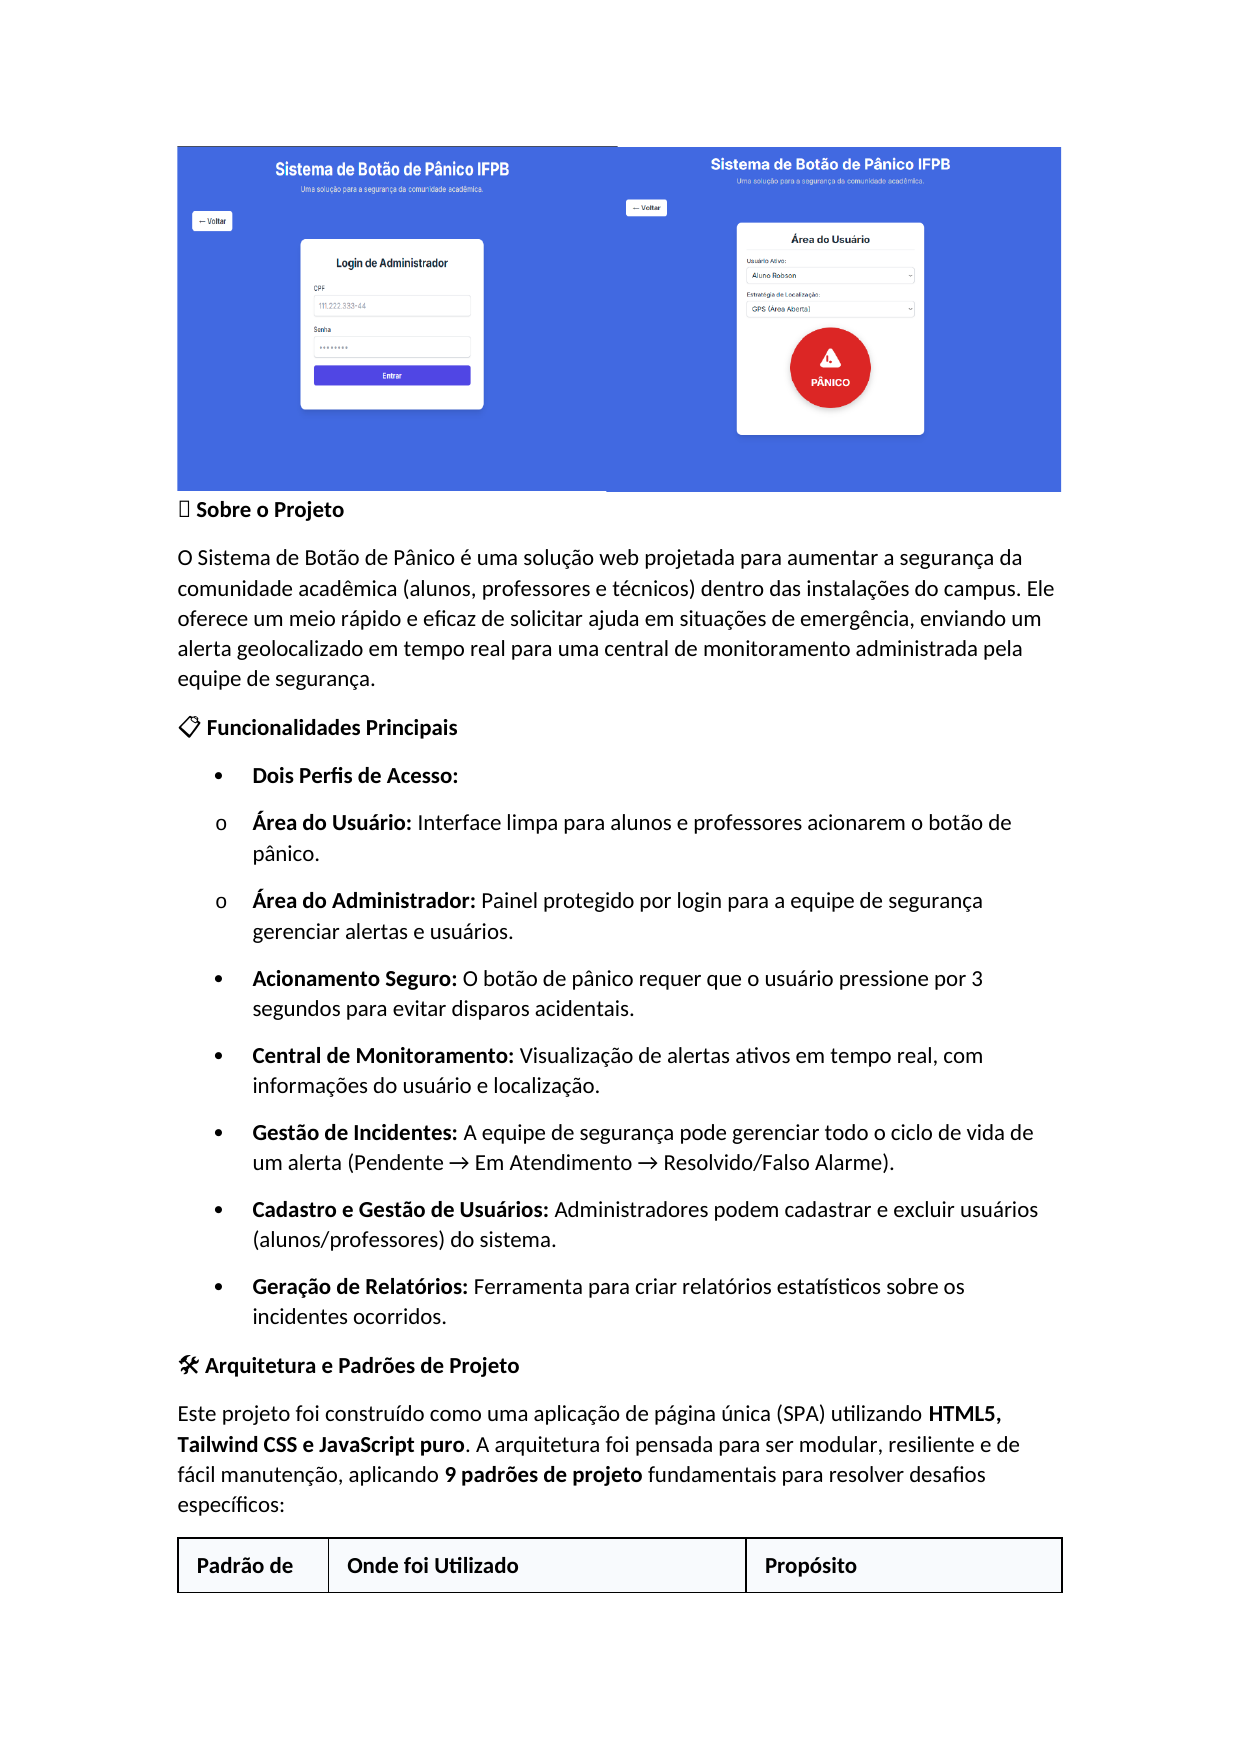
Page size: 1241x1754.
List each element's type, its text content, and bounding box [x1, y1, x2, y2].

text 🛠️ Arquitetura e Padrões de Projeto [177, 1349, 1063, 1380]
list Central de Monitoramento: Visualização de alertas ativos em tempo real, com informações do usuário e localização. [215, 1041, 1063, 1099]
list Acionamento Seguro: O botão de pânico requer que o usuário pressione por 3 segundos para evitar disparos acidentais. [215, 964, 1063, 1022]
list Cadastro e Gestão de Usuários: Administradores podem cadastrar e excluir usuários (alunos/professores) do sistema. [215, 1195, 1063, 1253]
table_header Padrão de Projeto [179, 1539, 328, 1592]
table_header Onde foi Utilizado [329, 1539, 745, 1592]
list Área do Administrador: Painel protegido por login para a equipe de segurança gerenciar alertas e usuários. [215, 886, 1063, 945]
list Gestão de Incidentes: A equipe de segurança pode gerenciar todo o ciclo de vida de um alerta (Pendente → Em Atendimento → Resolvido/Falso Alarme). [215, 1118, 1063, 1176]
list Área do Usuário: Interface limpa para alunos e professores acionarem o botão de pânico. [215, 808, 1063, 867]
table_header Propósito [747, 1539, 1061, 1592]
text Este projeto foi construído como uma aplicação de página única (SPA) utilizando HTML5, Tailwind CSS e JavaScript puro. A arquitetura foi pensada para ser modular, resiliente e de fácil manutenção, aplicando 9 padrões de projeto fundamentais para resolver desafios específicos: [177, 1399, 1063, 1518]
list Dois Perfis de Acesso: [215, 762, 1063, 790]
text 📋 Funcionalidades Principais [177, 711, 1063, 742]
text O Sistema de Botão de Pânico é uma solução web projetada para aumentar a segurança da comunidade acadêmica (alunos, professores e técnicos) dentro das instalações do campus. Ele oferece um meio rápido e eficaz de solicitar ajuda em situações de emergência, enviando um alerta geolocalizado em tempo real para uma central de monitoramento administrada pela equipe de segurança. [177, 543, 1063, 692]
picture [177, 146, 1062, 492]
list Geração de Relatórios: Ferramenta para criar relatórios estatísticos sobre os incidentes ocorridos. [215, 1272, 1063, 1330]
